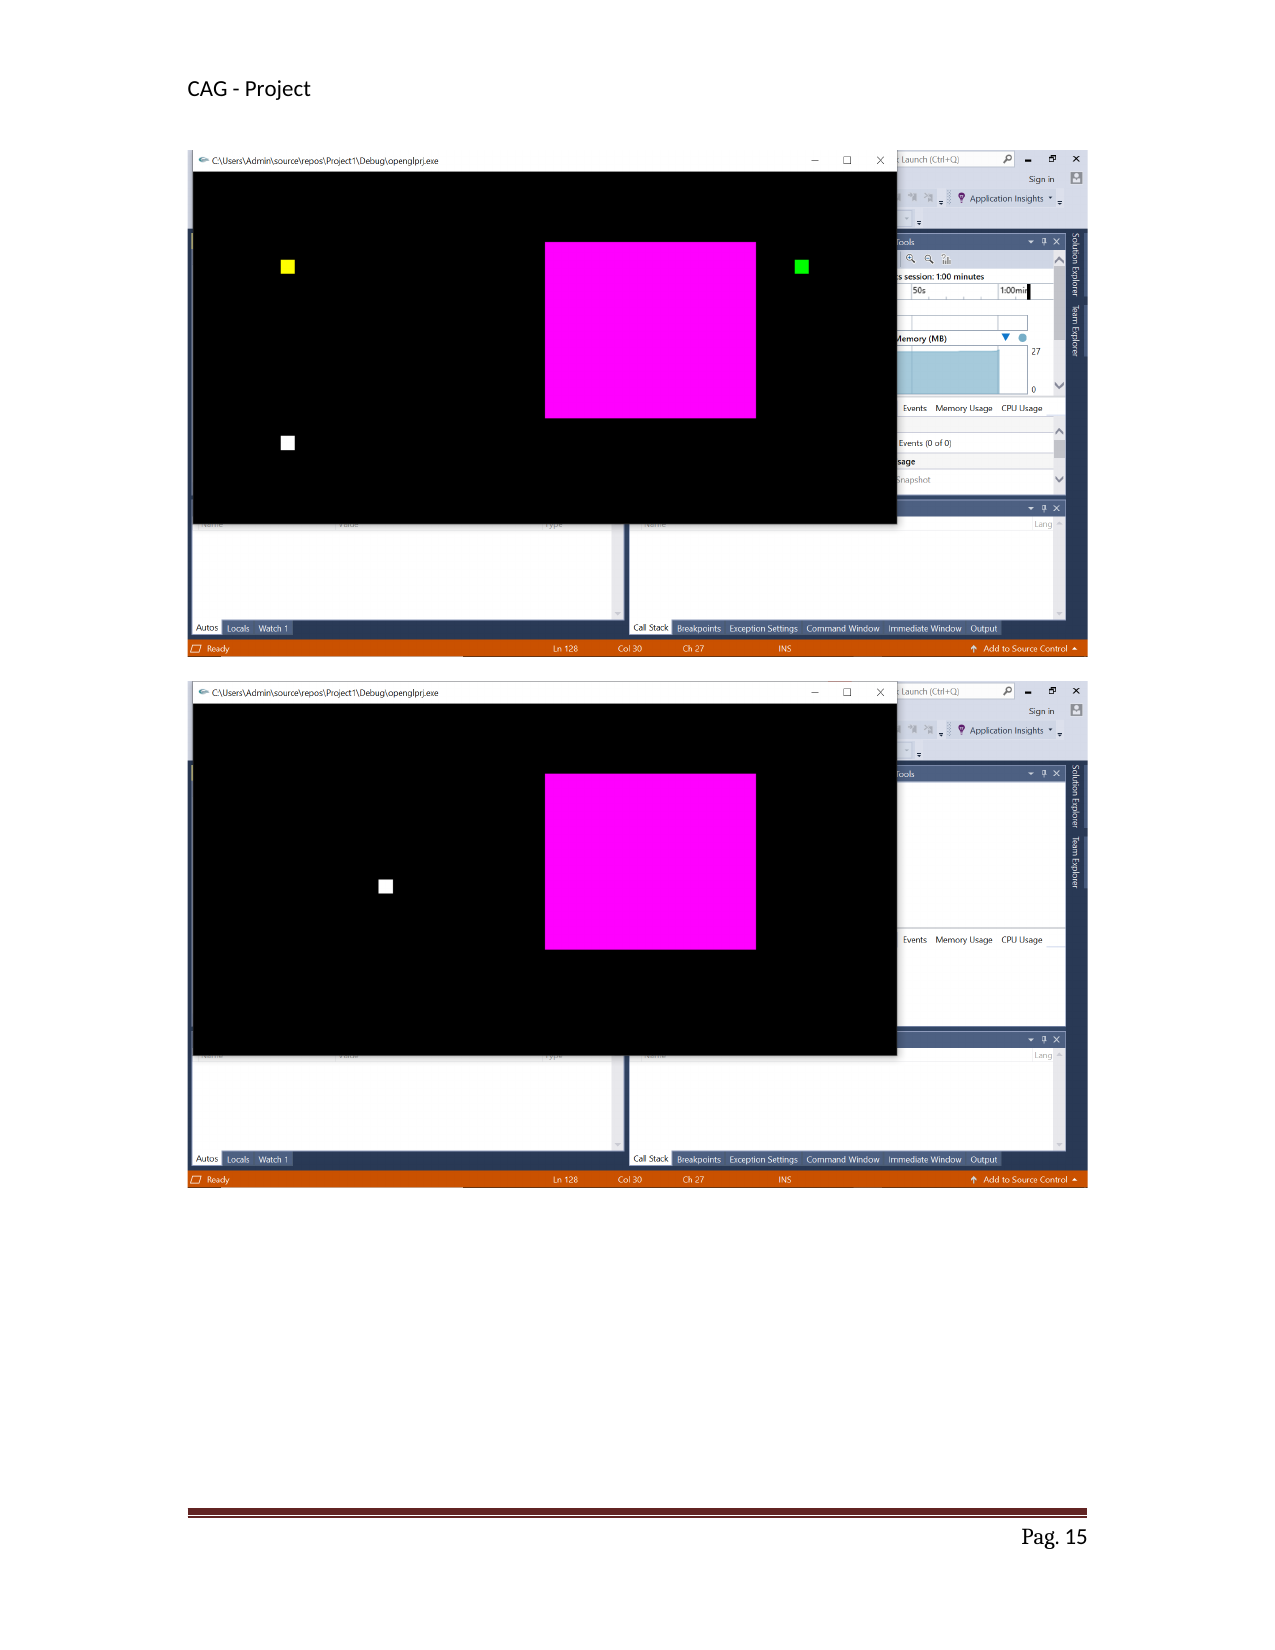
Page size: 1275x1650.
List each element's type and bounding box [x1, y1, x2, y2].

picture [187, 681, 1088, 1188]
picture [187, 150, 1088, 657]
